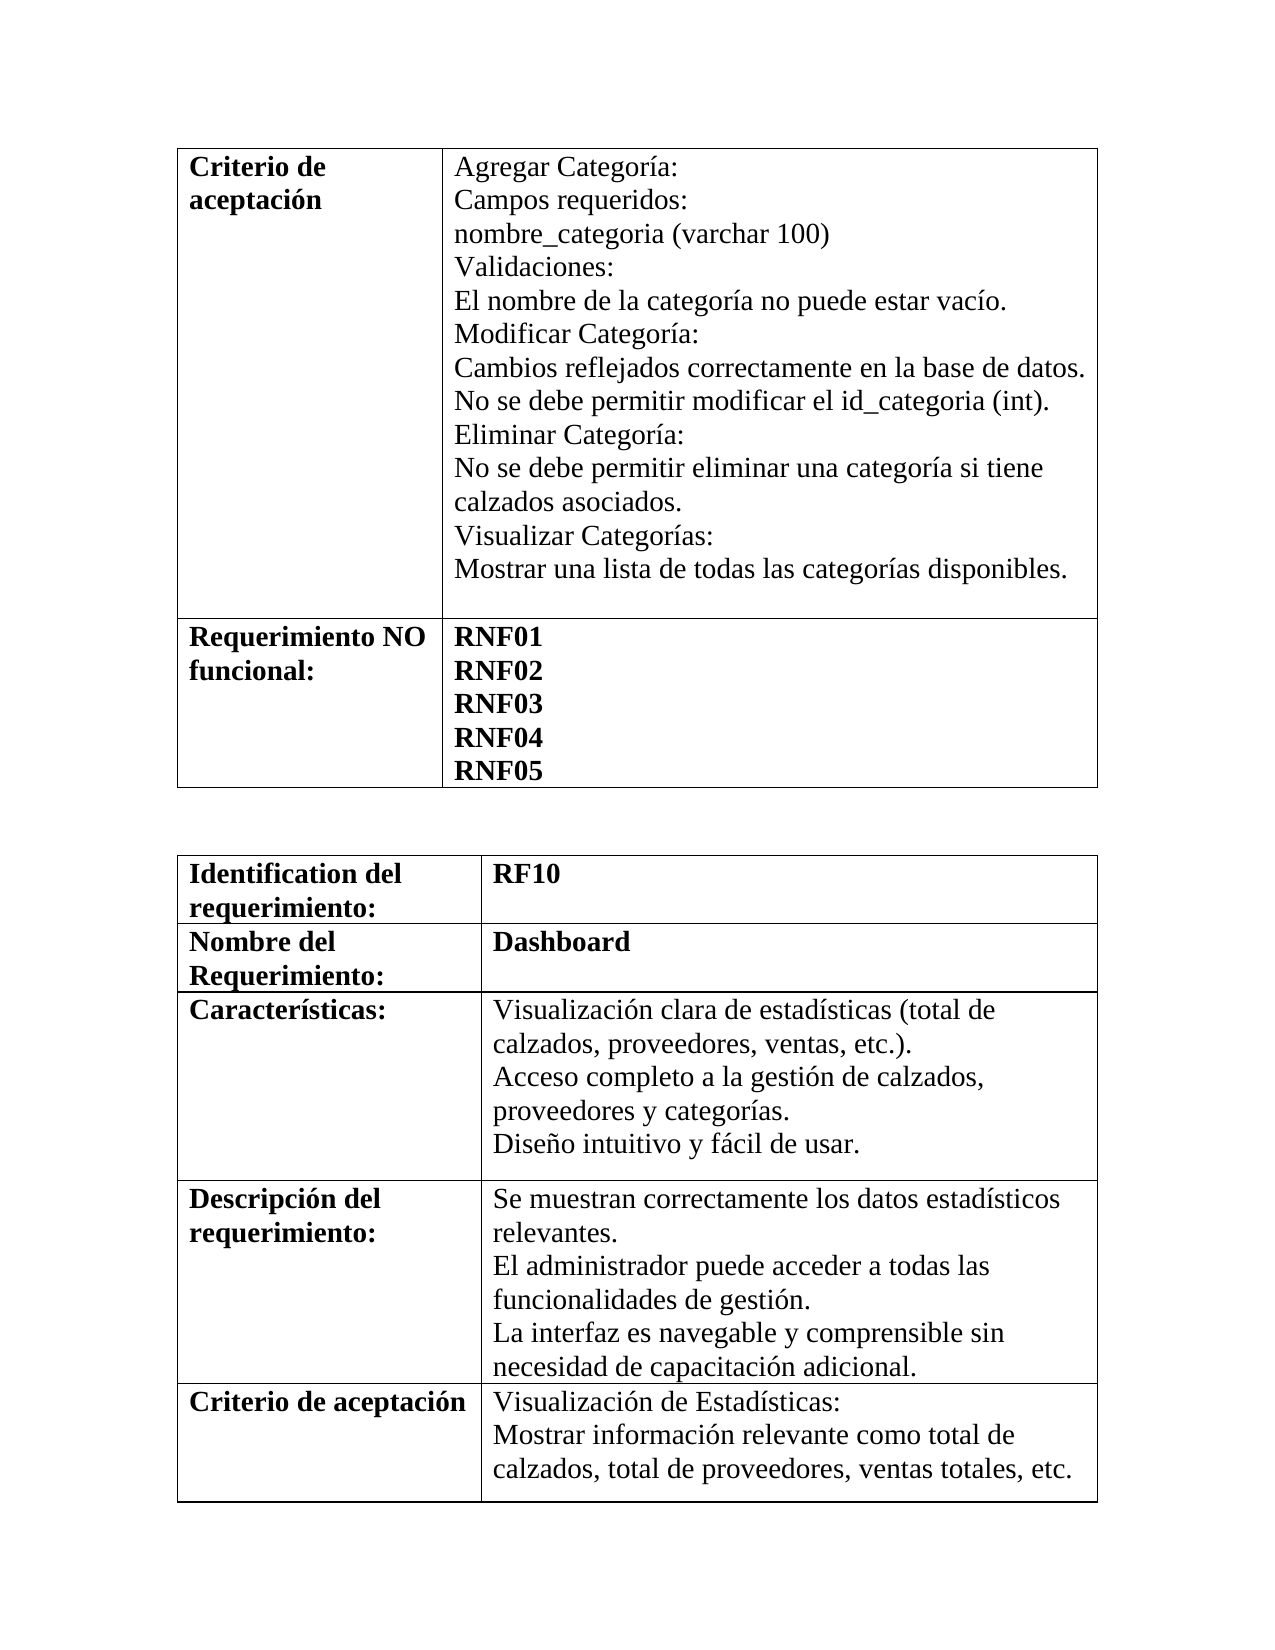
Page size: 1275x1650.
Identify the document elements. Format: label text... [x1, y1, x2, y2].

table_cell Descripción del requerimiento: [178, 1181, 481, 1383]
table_cell Se muestran correctamente los datos estadísticos relevantes. El administrador puede acceder a todas las funcionalidades de gestión. La interfaz es navegable y comprensible sin necesidad de capacitación adicional. [482, 1181, 1097, 1383]
table_cell Dashboard [482, 924, 1097, 991]
table_header Identification del requerimiento: [178, 856, 481, 923]
table_cell RNF01 RNF02 RNF03 RNF04 RNF05 [443, 619, 1097, 787]
table_cell Visualización clara de estadísticas (total de calzados, proveedores, ventas, etc.). Acceso completo a la gestión de calzados, proveedores y categorías. Diseño intuitivo y fácil de usar. [482, 993, 1097, 1180]
table_cell Características: [178, 993, 481, 1180]
table_header RF10 [482, 856, 1097, 923]
table_cell Requerimiento NO funcional: [178, 619, 442, 787]
table_cell Criterio de aceptación [178, 149, 442, 618]
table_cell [178, 1384, 481, 1501]
table_cell Agregar Categoría: Campos requeridos: nombre_categoria (varchar 100) Validaciones: El nombre de la categoría no puede estar vacío. Modificar Categoría: Cambios reflejados correctamente en la base de datos. No se debe permitir modificar el id_categoria (int). Eliminar Categoría: No se debe permitir eliminar una categoría si tiene calzados asociados. Visualizar Categorías: Mostrar una lista de todas las categorías disponibles. [443, 149, 1097, 618]
table_cell Nombre del Requerimiento: [178, 924, 481, 991]
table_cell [482, 1384, 1097, 1501]
